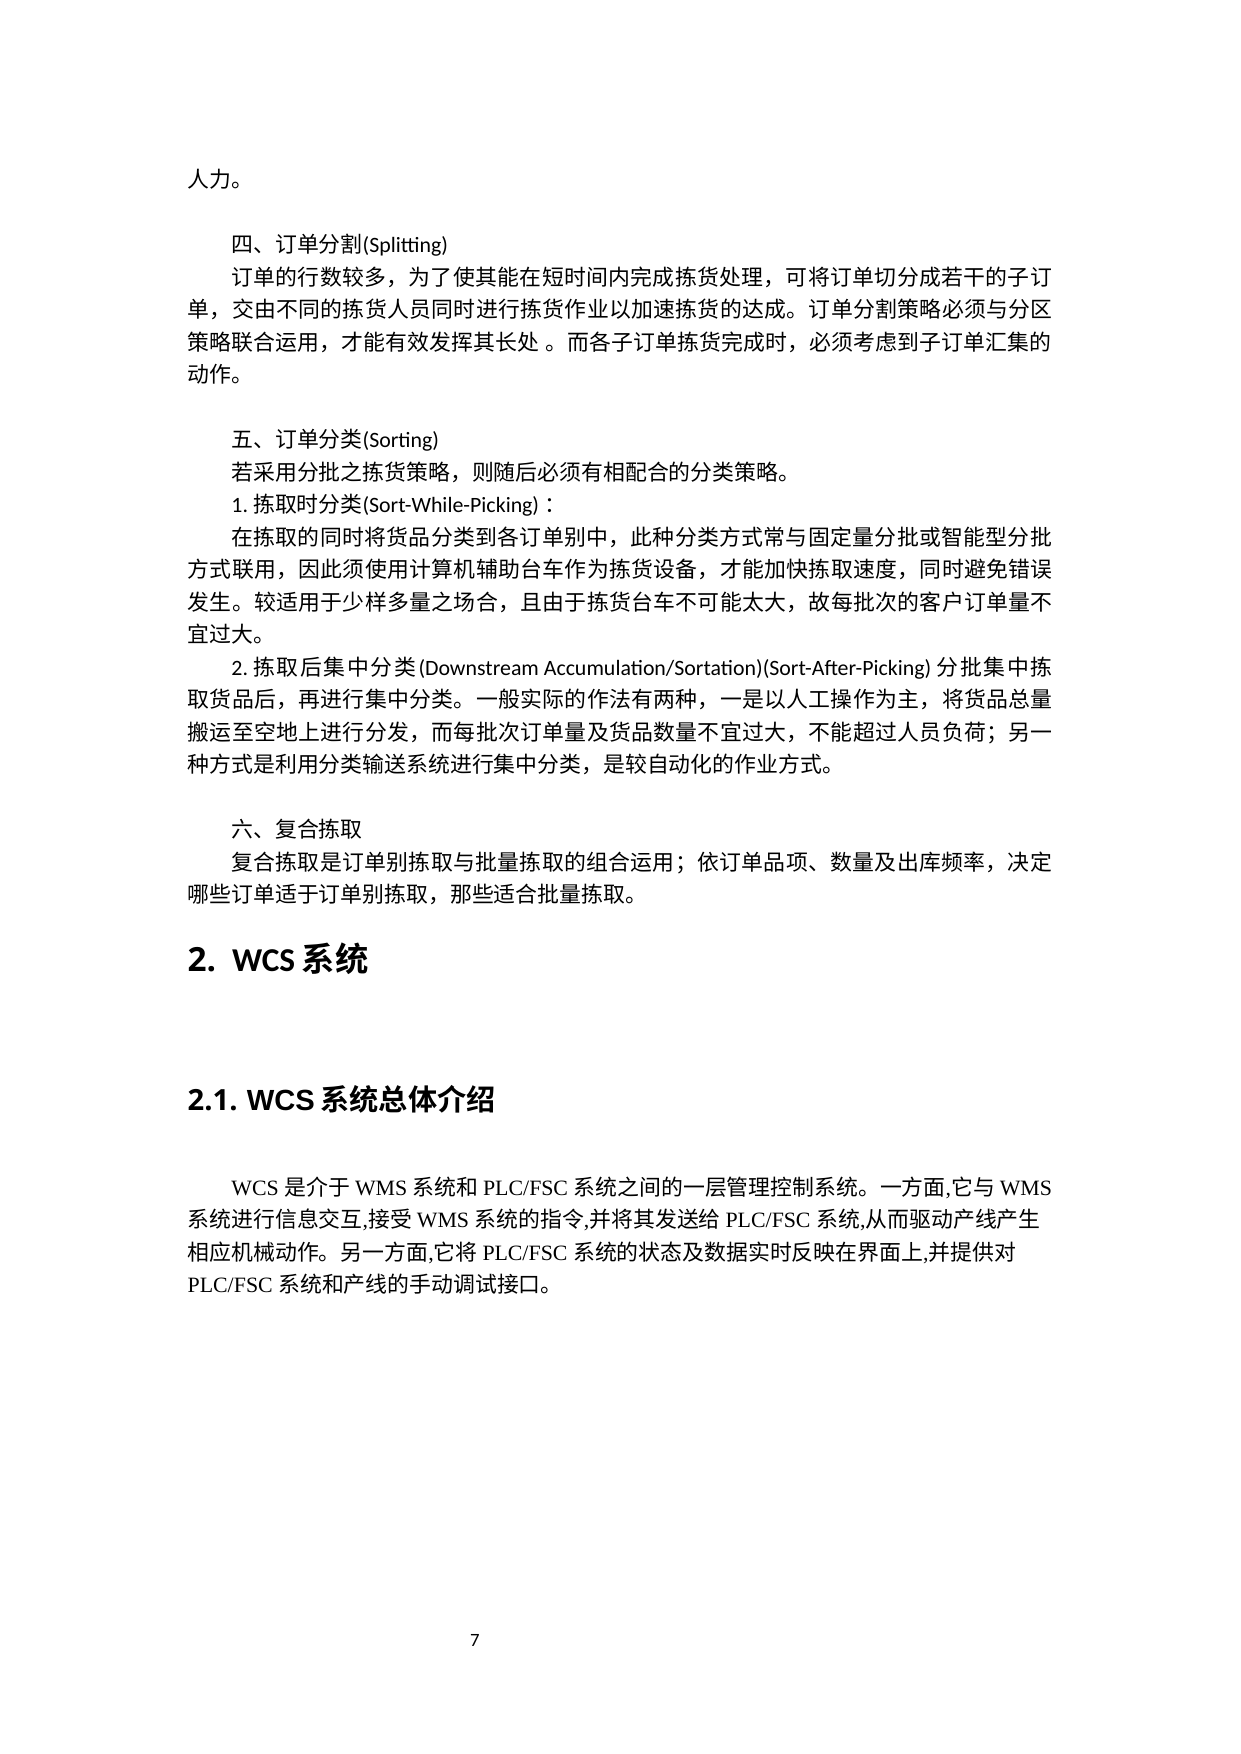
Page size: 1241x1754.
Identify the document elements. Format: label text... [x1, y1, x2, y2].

text 复合拣取是订单别拣取与批量拣取的组合运用；依订单品项、数量及出库频率，决定哪些订单适于订单别拣取，那些适合批量拣取。 [187, 844, 1053, 909]
text 若采用分批之拣货策略，则随后必须有相配合的分类策略。 [187, 454, 1053, 487]
text 四、订单分割(Splitting) [187, 227, 1053, 259]
list 六、复合拣取 [187, 812, 1053, 844]
subtitle WCS系统 [187, 924, 1053, 989]
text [187, 162, 1053, 194]
text 1. 拣取时分类(Sort-While-Picking) ： [187, 487, 1053, 519]
text 在拣取的同时将货品分类到各订单别中，此种分类方式常与固定量分批或智能型分批方式联用，因此须使用计算机辅助台车作为拣货设备，才能加快拣取速度，同时避免错误发生。较适用于少样多量之场合，且由于拣货台车不可能太大，故每批次的客户订单量不宜过大。 [187, 519, 1053, 649]
text WCS 是介于 WMS 系统和 PLC/FSC 系统之间的一层管理控制系统。一方面,它与 WMS 系统进行信息交互,接受 WMS 系统的指令,并将其发送给 PLC/FSC 系统,从而驱动产线产生相应机械动作。另一方面,它将 PLC/FSC 系统的状态及数据实时反映在界面上,并提供对 PLC/FSC 系统和产线的手动调试接口。 [187, 1174, 1053, 1304]
subtitle WCS系统总体介绍 [187, 1070, 1053, 1135]
text 订单的行数较多，为了使其能在短时间内完成拣货处理，可将订单切分成若干的子订单，交由不同的拣货人员同时进行拣货作业以加速拣货的达成。订单分割策略必须与分区策略联合运用，才能有效发挥其长处 。而各子订单拣货完成时，必须考虑到子订单汇集的动作。 [187, 259, 1053, 389]
list 拣取后集中分类(Downstream Accumulation/Sortation)(Sort-After-Picking) 分批集中拣取货品后，再进行集中分类。一般实际的作法有两种，一是以人工操作为主，将货品总量搬运至空地上进行分发，而每批次订单量及货品数量不宜过大，不能超过人员负荷；另一种方式是利用分类输送系统进行集中分类，是较自动化的作业方式。 [187, 649, 1053, 779]
text 五、订单分类(Sorting) [187, 422, 1053, 454]
